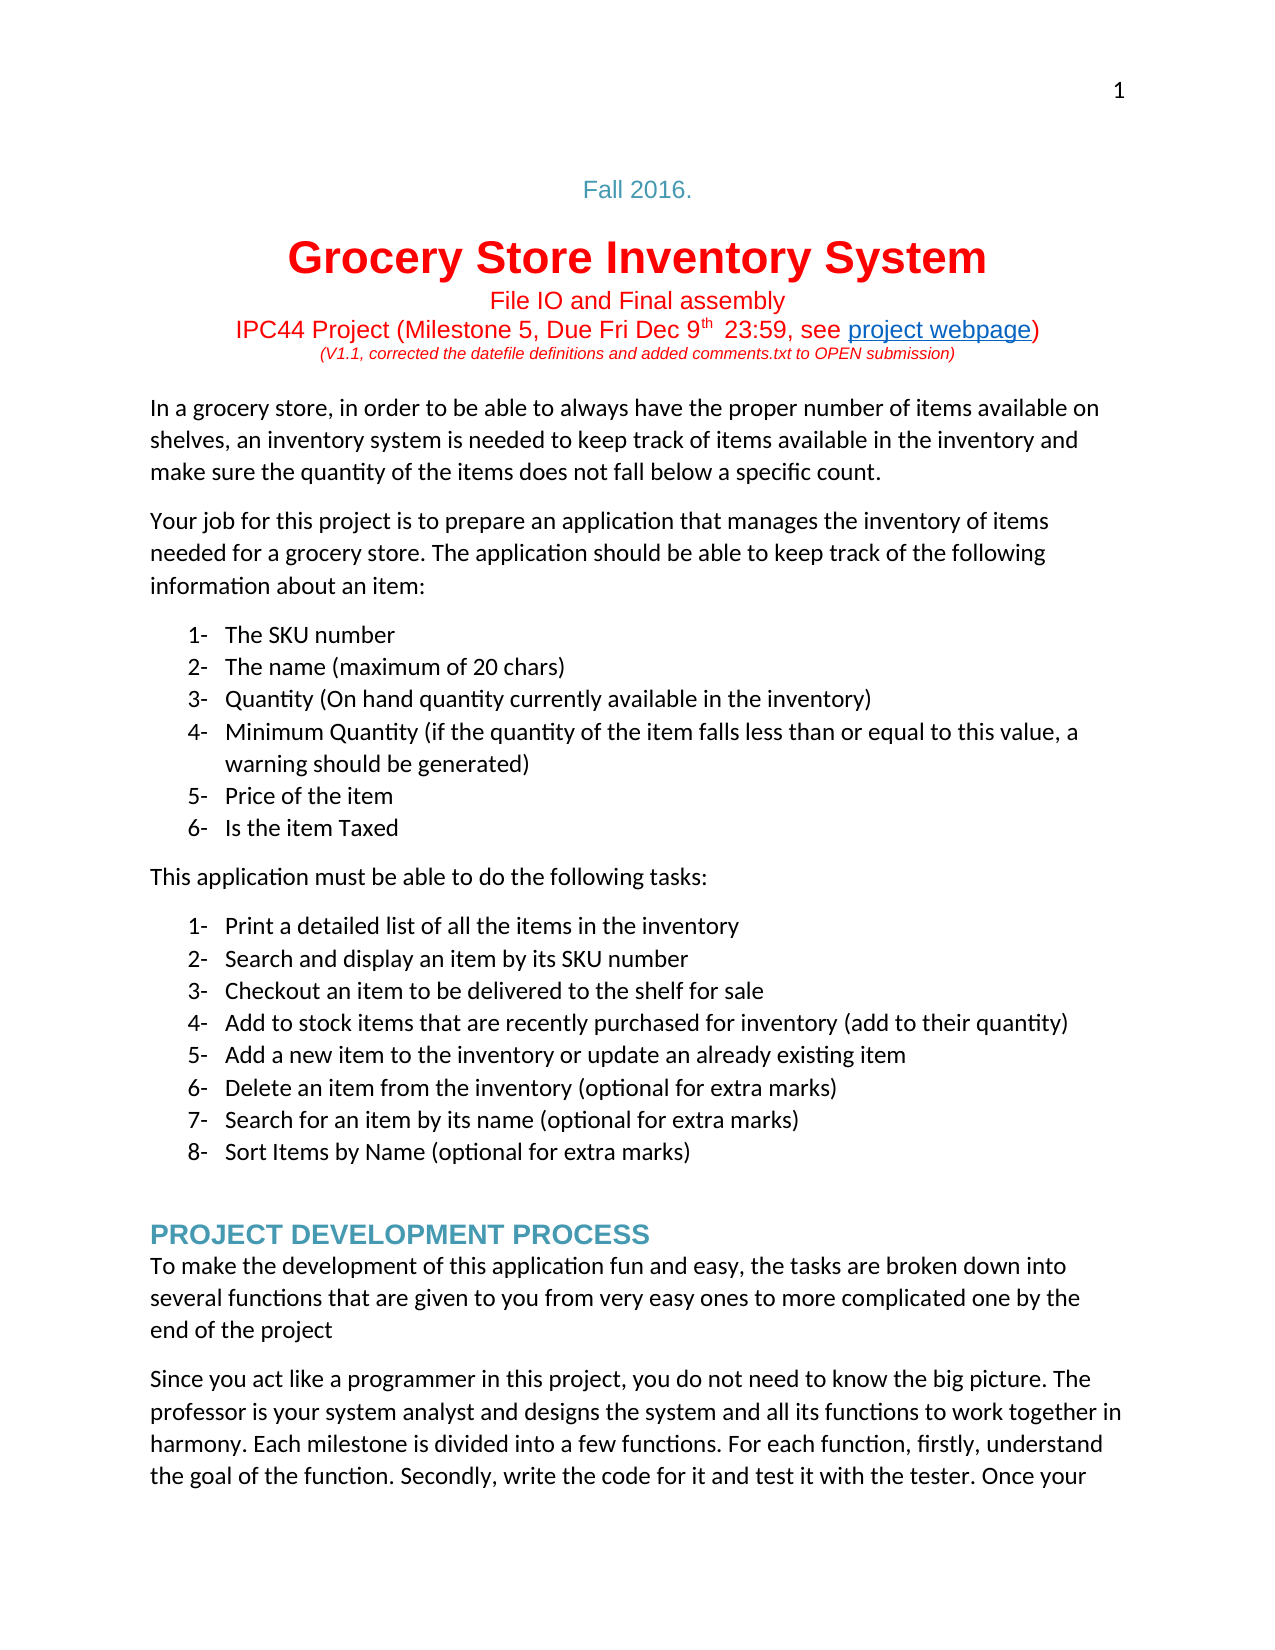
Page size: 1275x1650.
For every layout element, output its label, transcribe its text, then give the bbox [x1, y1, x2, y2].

list Delete an item from the inventory (optional for extra marks) [187, 1072, 1125, 1102]
list Add a new item to the inventory or update an already existing item [187, 1039, 1125, 1070]
list Search for an item by its name (optional for extra marks) [187, 1104, 1125, 1135]
list The SKU number [187, 619, 1125, 649]
list Minimum Quantity (if the quantity of the item falls less than or equal to this value, a warning should be generated) [187, 716, 1125, 778]
list Price of the item [187, 780, 1125, 811]
text Your job for this project is to prepare an application that manages the inventory of items needed for a grocery store. The application should be able to keep track of the following information about an item: [150, 505, 1125, 600]
list Checkout an item to be delivered to the shelf for sale [187, 975, 1125, 1006]
list Add to stock items that are recently purchased for inventory (add to their quantity) [187, 1007, 1125, 1038]
text To make the development of this application fun and easy, the tasks are broken down into several functions that are given to you from very easy ones to more complicated one by the end of the project [150, 1250, 1125, 1345]
subtitle Fall 2016. [150, 175, 1125, 204]
text This application must be able to do the following tasks: [150, 861, 1125, 892]
text Project Development Process [150, 1218, 1125, 1250]
list Search and display an item by its SKU number [187, 943, 1125, 973]
text File IO and Final assembly [150, 286, 1125, 315]
list Sort Items by Name (optional for extra marks) [187, 1136, 1125, 1167]
list Is the item Taxed [187, 812, 1125, 843]
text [150, 1364, 1125, 1491]
text In a grocery store, in order to be able to always have the proper number of items available on shelves, an inventory system is needed to keep track of items available in the inventory and make sure the quantity of the items does not fall below a specific count. [150, 392, 1125, 487]
list The name (maximum of 20 chars) [187, 651, 1125, 682]
text IPC44 Project (Milestone 5, Due Fri Dec 9th 23:59, see project webpage) (V1.1, corrected the datefile definitions and added comments.txt to OPEN submission) [150, 315, 1125, 363]
list Quantity (On hand quantity currently available in the inventory) [187, 683, 1125, 714]
subtitle Grocery Store Inventory System [150, 230, 1125, 283]
list Print a detailed list of all the items in the inventory [187, 910, 1125, 941]
